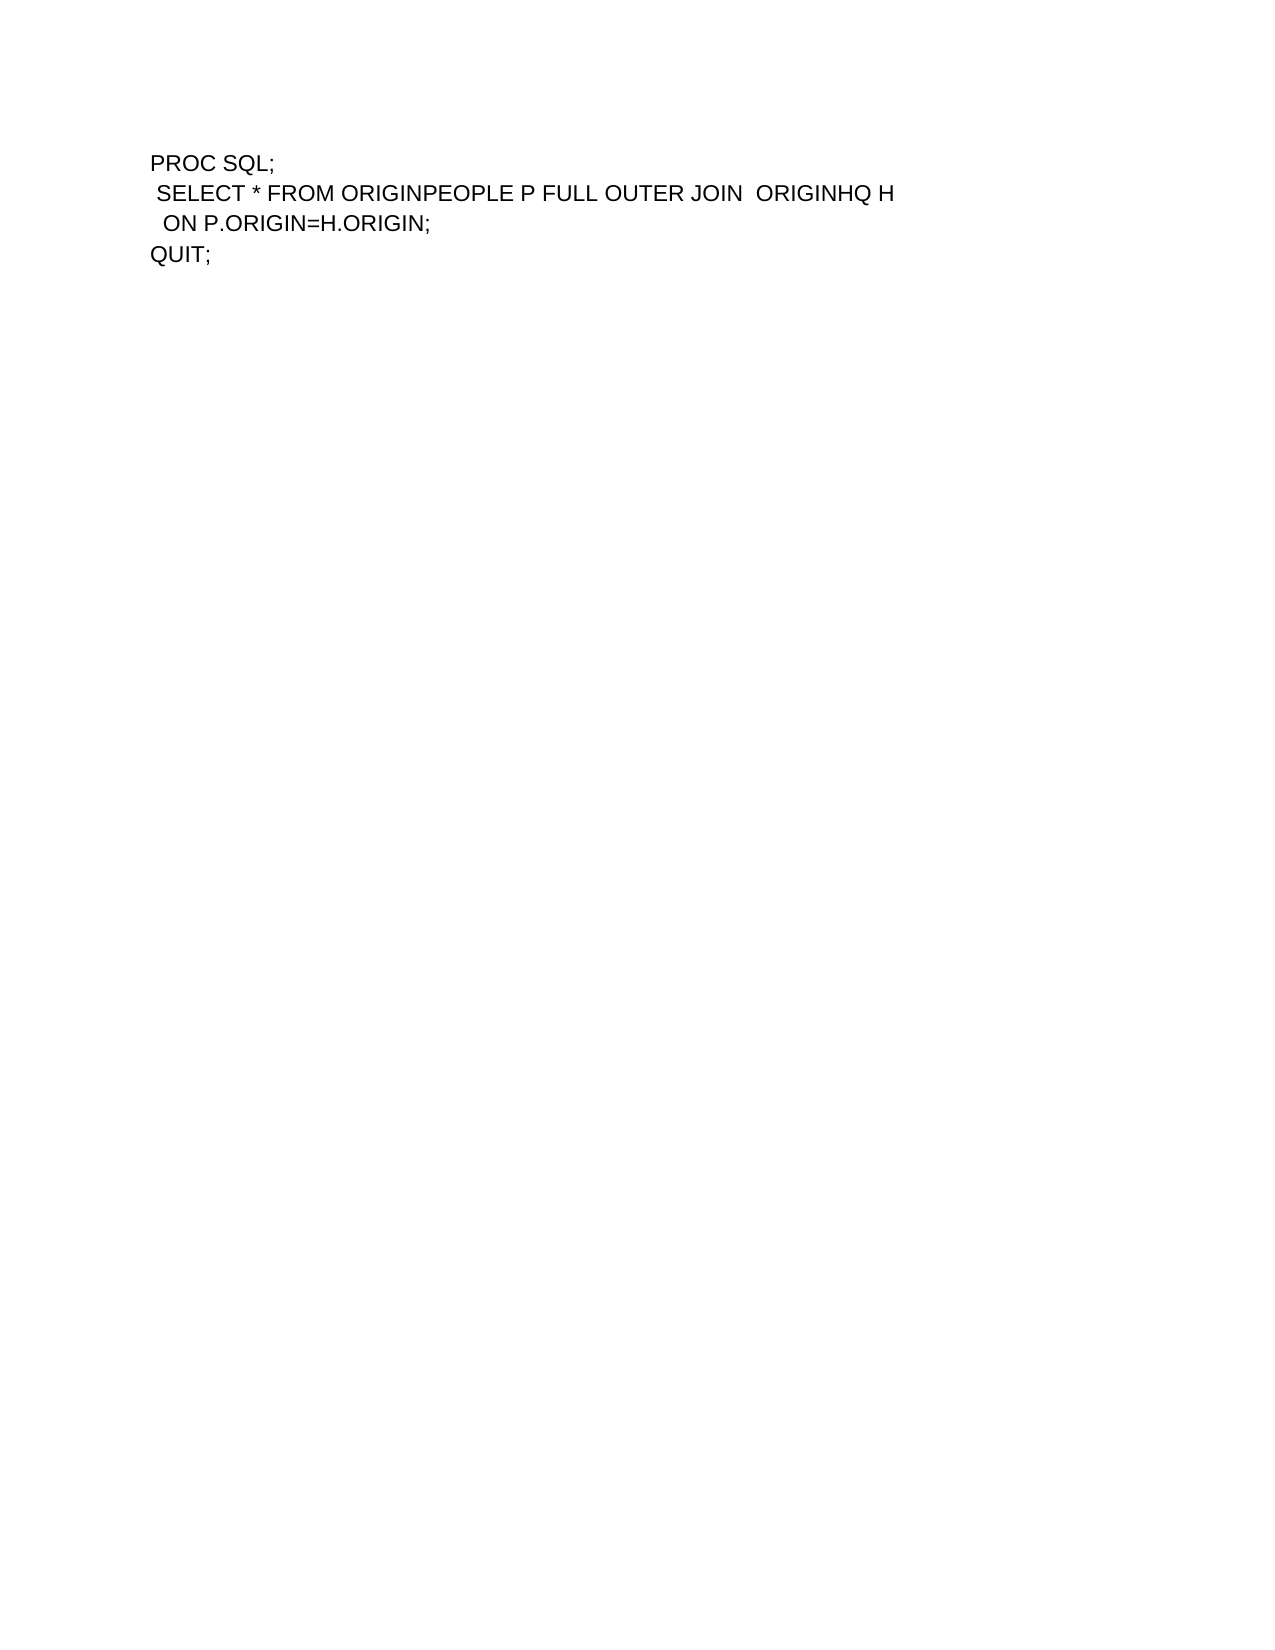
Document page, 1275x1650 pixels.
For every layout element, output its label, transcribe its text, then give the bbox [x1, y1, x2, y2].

text QUIT; [150, 241, 1125, 267]
text PROC SQL; [150, 150, 1125, 176]
text SELECT * FROM ORIGINPEOPLE P FULL OUTER JOIN ORIGINHQ H [150, 180, 1125, 207]
text ON P.ORIGIN=H.ORIGIN; [150, 210, 1125, 237]
